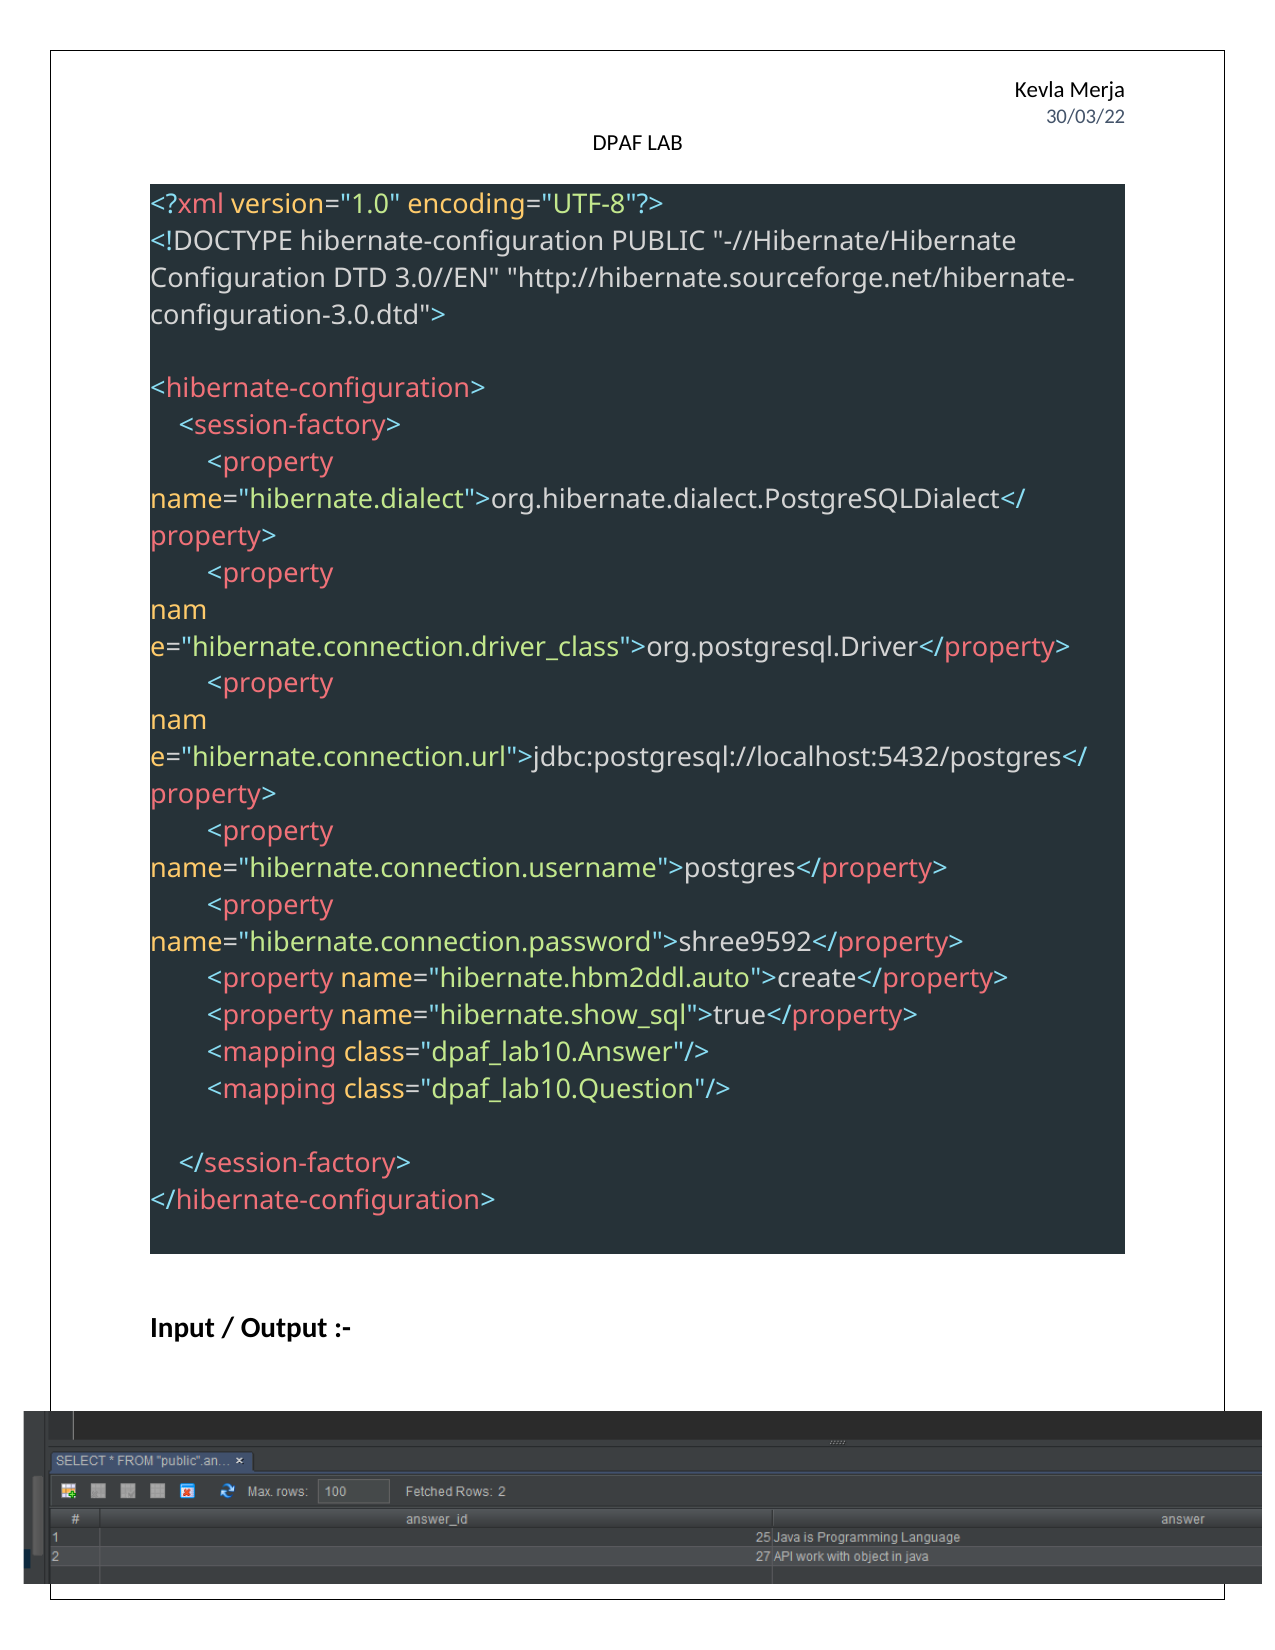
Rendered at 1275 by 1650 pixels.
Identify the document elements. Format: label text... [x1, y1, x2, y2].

text <property name="hibernate.connection.password">shree9592</property> [150, 885, 1125, 959]
text <property name="hibernate.dialect">org.hibernate.dialect.PostgreSQLDialect</property> [150, 443, 1125, 553]
text <mapping class="dpaf_lab10.Question"/> [150, 1069, 1125, 1106]
text Input / Output :- [150, 1309, 1125, 1344]
text </session-factory> [150, 1143, 1125, 1180]
text <session-factory> [150, 406, 1125, 443]
picture [23, 1411, 1262, 1584]
text <mapping class="dpaf_lab10.Answer"/> [150, 1033, 1125, 1069]
text <property name="hibernate.show_sql">true</property> [150, 996, 1125, 1033]
text <property name="hibernate.connection.driver_class">org.postgresql.Driver</property> [150, 553, 1125, 664]
text <property name="hibernate.hbm2ddl.auto">create</property> [150, 959, 1125, 996]
text <hibernate-configuration> [150, 369, 1125, 406]
text <!DOCTYPE hibernate-configuration PUBLIC "-//Hibernate/Hibernate Configuration DTD 3.0//EN" "http://hibernate.sourceforge.net/hibernate-configuration-3.0.dtd"> [150, 221, 1125, 332]
text <property name="hibernate.connection.url">jdbc:postgresql://localhost:5432/postgres</property> [150, 664, 1125, 811]
text <?xml version="1.0" encoding="UTF-8"?> [150, 184, 1125, 221]
text </hibernate-configuration> [150, 1180, 1125, 1217]
text <property name="hibernate.connection.username">postgres</property> [150, 811, 1125, 885]
